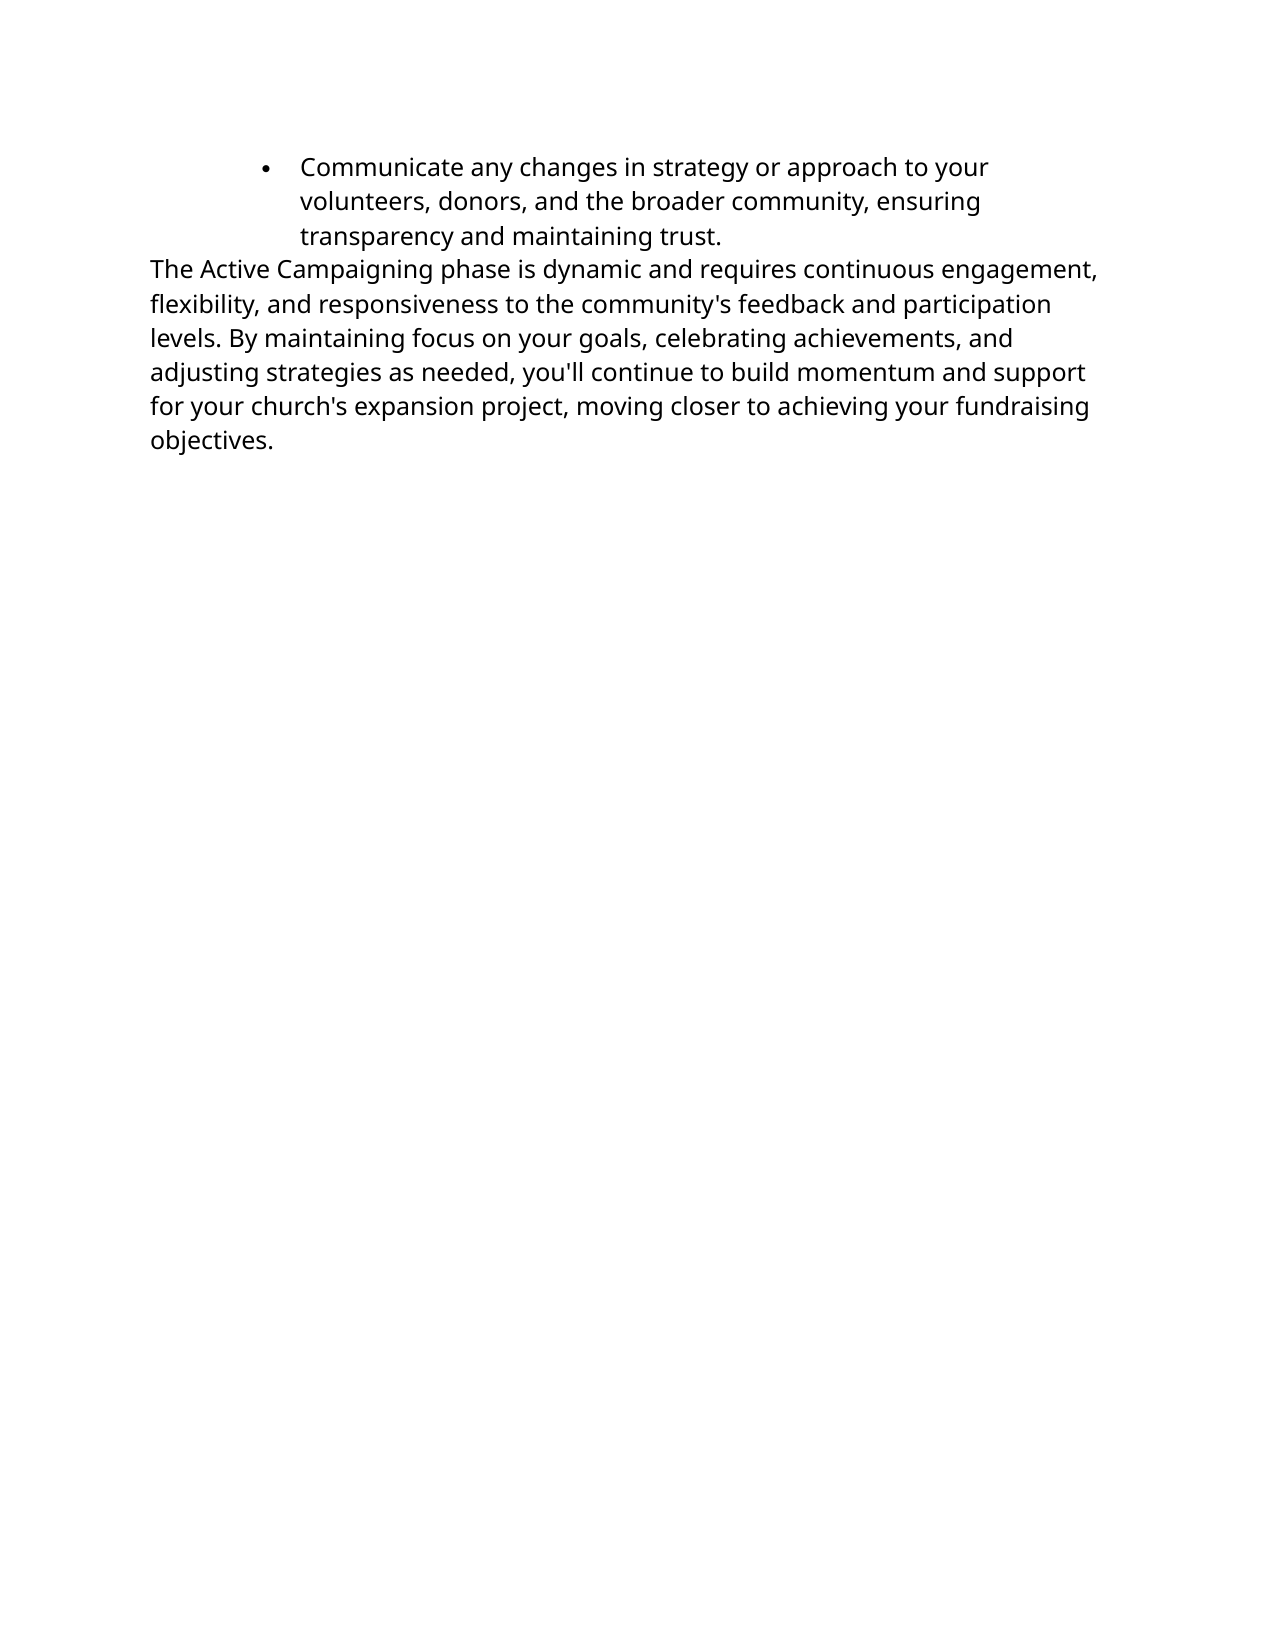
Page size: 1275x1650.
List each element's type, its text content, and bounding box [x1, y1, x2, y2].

list Communicate any changes in strategy or approach to your volunteers, donors, and the broader community, ensuring transparency and maintaining trust. [262, 150, 1125, 252]
text The Active Campaigning phase is dynamic and requires continuous engagement, flexibility, and responsiveness to the community's feedback and participation levels. By maintaining focus on your goals, celebrating achievements, and adjusting strategies as needed, you'll continue to build momentum and support for your church's expansion project, moving closer to achieving your fundraising objectives. [150, 252, 1125, 457]
